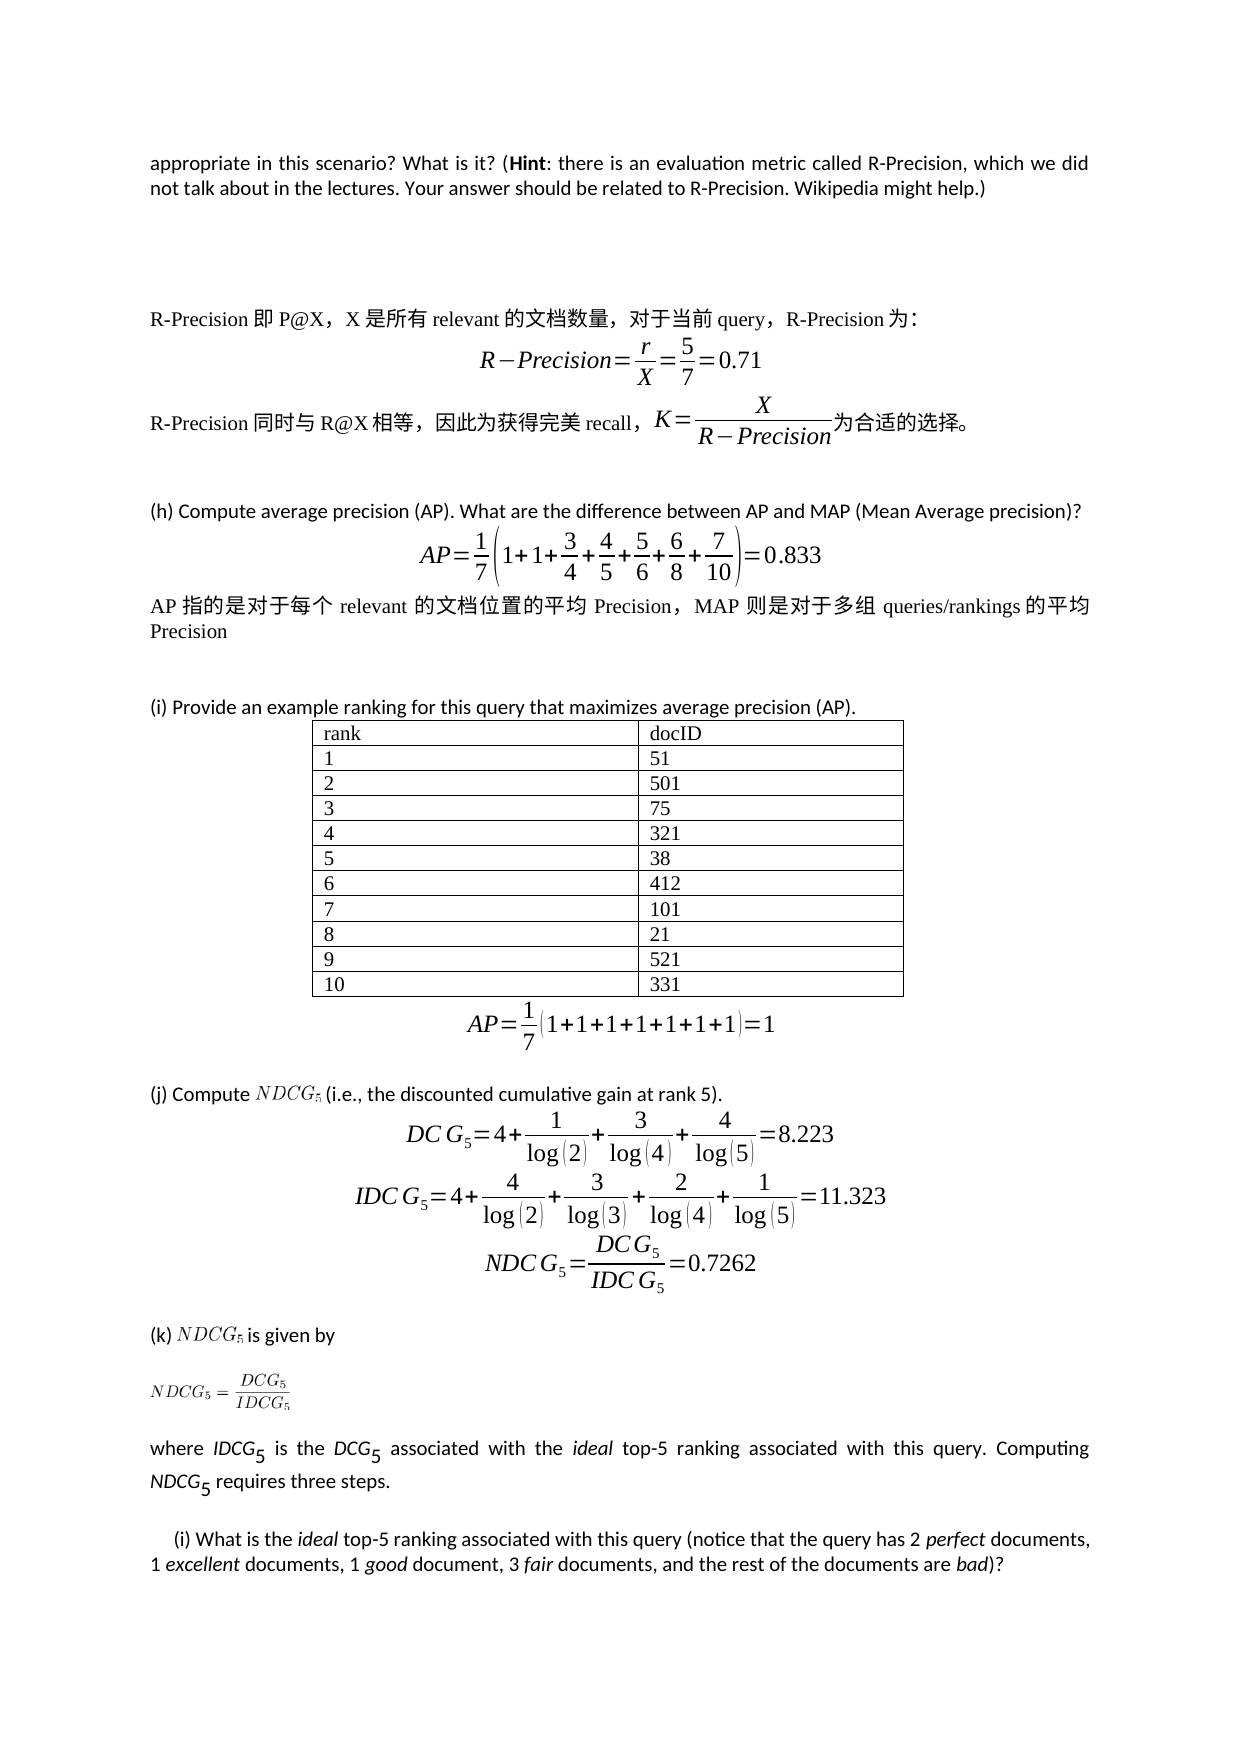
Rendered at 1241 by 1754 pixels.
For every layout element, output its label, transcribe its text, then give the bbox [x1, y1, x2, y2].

table_cell 10 [313, 972, 638, 996]
table_header docID [639, 721, 903, 745]
table_cell 4 [313, 821, 638, 845]
text (j) Compute (i.e., the discounted cumulative gain at rank 5). [150, 1081, 1090, 1107]
table_cell 321 [639, 821, 903, 845]
text R-Precision 同时与R@X相等，因此为获得完美 recall，为合适的选择。 [150, 392, 1090, 451]
table_cell 8 [313, 922, 638, 946]
text (i) Provide an example ranking for this query that maximizes average precision (AP). [150, 694, 1090, 720]
table_cell 6 [313, 871, 638, 895]
table_cell 5 [313, 846, 638, 870]
table_cell 7 [313, 896, 638, 921]
table_cell 51 [639, 746, 903, 770]
table_cell 38 [639, 846, 903, 870]
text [150, 150, 1090, 201]
text (i) What is the ideal top-5 ranking associated with this query (notice that the query has 2 perfect documents, 1 excellent documents, 1 good document, 3 fair documents, and the rest of the documents are bad)? [150, 1526, 1090, 1577]
text AP指的是对于每个 relevant 的文档位置的平均 Precision，MAP 则是对于多组 queries/rankings的平均 Precision [150, 589, 1090, 643]
table_cell 501 [639, 771, 903, 795]
text (h) Compute average precision (AP). What are the difference between AP and MAP (Mean Average precision)? [150, 499, 1090, 524]
table_cell 75 [639, 796, 903, 820]
table_cell 21 [639, 922, 903, 946]
table_cell 3 [313, 796, 638, 820]
table_cell 1 [313, 746, 638, 770]
table_header rank [313, 721, 638, 745]
text where IDCG5 is the DCG5 associated with the ideal top-5 ranking associated with this query. Computing NDCG5 requires three steps. [150, 1435, 1090, 1501]
table_cell 101 [639, 896, 903, 921]
table_cell 412 [639, 871, 903, 895]
table_cell 9 [313, 947, 638, 971]
table_cell 2 [313, 771, 638, 795]
text R-Precision 即P@X，X 是所有relevant 的文档数量，对于当前 query，R-Precision为： [150, 302, 1090, 333]
table_cell 521 [639, 947, 903, 971]
table_cell 331 [639, 972, 903, 996]
text (k) is given by [150, 1322, 1090, 1348]
